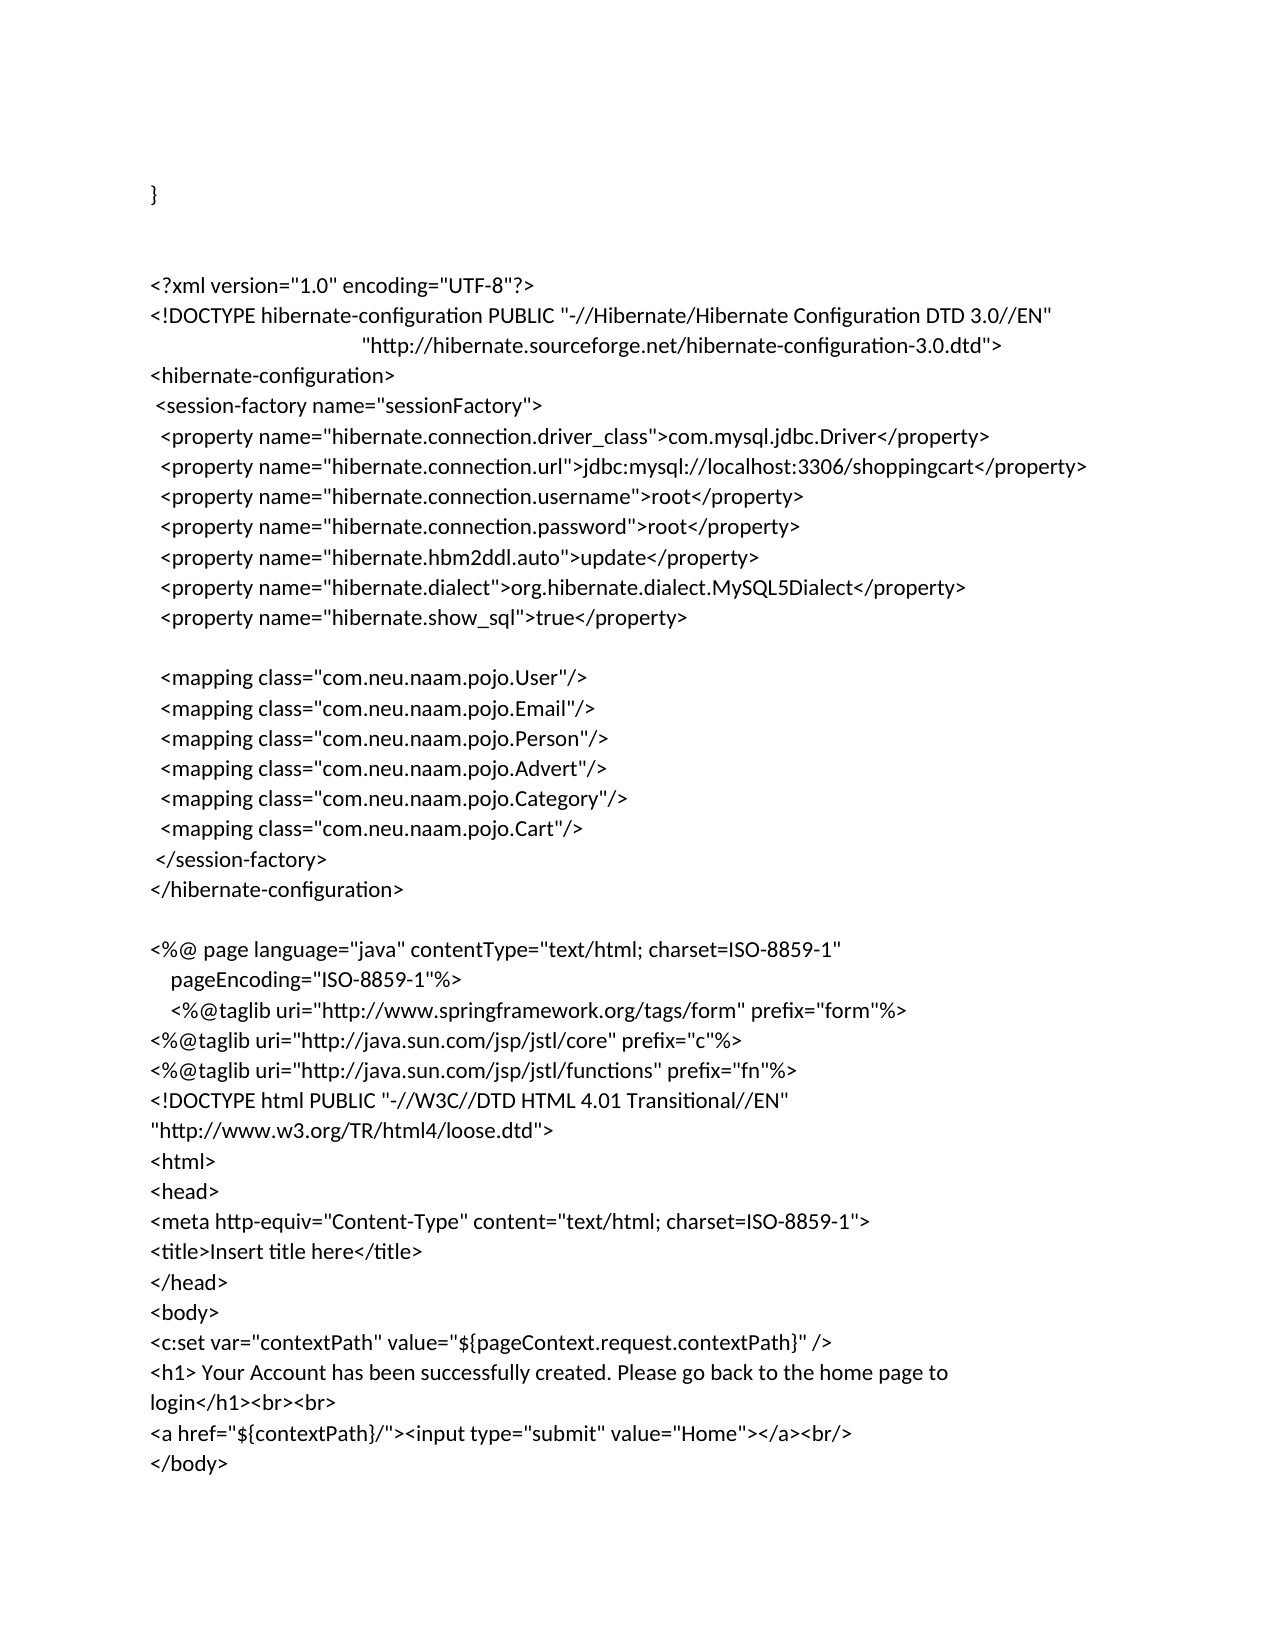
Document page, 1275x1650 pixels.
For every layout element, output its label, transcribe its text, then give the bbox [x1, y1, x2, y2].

text <!DOCTYPE html PUBLIC "-//W3C//DTD HTML 4.01 Transitional//EN" "http://www.w3.org/TR/html4/loose.dtd"> [150, 1086, 1125, 1145]
text <property name="hibernate.dialect">org.hibernate.dialect.MySQL5Dialect</property> [150, 573, 1125, 601]
text <meta http-equiv="Content-Type" content="text/html; charset=ISO-8859-1"> [150, 1207, 1125, 1235]
text <?xml version="1.0" encoding="UTF-8"?> [150, 271, 1125, 299]
text <head> [150, 1177, 1125, 1205]
text <property name="hibernate.show_sql">true</property> [150, 603, 1125, 631]
text </body> [150, 1449, 1125, 1477]
text <property name="hibernate.connection.url">jdbc:mysql://localhost:3306/shoppingcart</property> [150, 452, 1125, 480]
text <%@taglib uri="http://www.springframework.org/tags/form" prefix="form"%> [150, 996, 1125, 1024]
text <mapping class="com.neu.naam.pojo.Person"/> [150, 724, 1125, 752]
text <body> [150, 1298, 1125, 1326]
text <html> [150, 1147, 1125, 1175]
text <%@ page language="java" contentType="text/html; charset=ISO-8859-1" [150, 935, 1125, 963]
text <mapping class="com.neu.naam.pojo.User"/> [150, 663, 1125, 692]
text <mapping class="com.neu.naam.pojo.Email"/> [150, 694, 1125, 722]
text <property name="hibernate.connection.username">root</property> [150, 482, 1125, 510]
text <hibernate-configuration> [150, 361, 1125, 389]
text <property name="hibernate.connection.password">root</property> [150, 512, 1125, 541]
text <property name="hibernate.connection.driver_class">com.mysql.jdbc.Driver</property> [150, 422, 1125, 450]
text </session-factory> [150, 845, 1125, 873]
text "http://hibernate.sourceforge.net/hibernate-configuration-3.0.dtd"> [150, 331, 1125, 359]
text <title>Insert title here</title> [150, 1237, 1125, 1266]
text } [150, 180, 1125, 208]
text <mapping class="com.neu.naam.pojo.Cart"/> [150, 814, 1125, 843]
text <%@taglib uri="http://java.sun.com/jsp/jstl/functions" prefix="fn"%> [150, 1056, 1125, 1084]
text </head> [150, 1268, 1125, 1296]
text <mapping class="com.neu.naam.pojo.Advert"/> [150, 754, 1125, 782]
text pageEncoding="ISO-8859-1"%> [150, 966, 1125, 994]
text <h1> Your Account has been successfully created. Please go back to the home page to login</h1><br><br> [150, 1358, 1125, 1417]
text </hibernate-configuration> [150, 875, 1125, 903]
text <mapping class="com.neu.naam.pojo.Category"/> [150, 784, 1125, 812]
text <a href="${contextPath}/"><input type="submit" value="Home"></a><br/> [150, 1419, 1125, 1447]
text <!DOCTYPE hibernate-configuration PUBLIC "-//Hibernate/Hibernate Configuration DTD 3.0//EN" [150, 301, 1125, 329]
text <c:set var="contextPath" value="${pageContext.request.contextPath}" /> [150, 1328, 1125, 1356]
text <session-factory name="sessionFactory"> [150, 392, 1125, 420]
text <property name="hibernate.hbm2ddl.auto">update</property> [150, 543, 1125, 571]
text <%@taglib uri="http://java.sun.com/jsp/jstl/core" prefix="c"%> [150, 1026, 1125, 1054]
